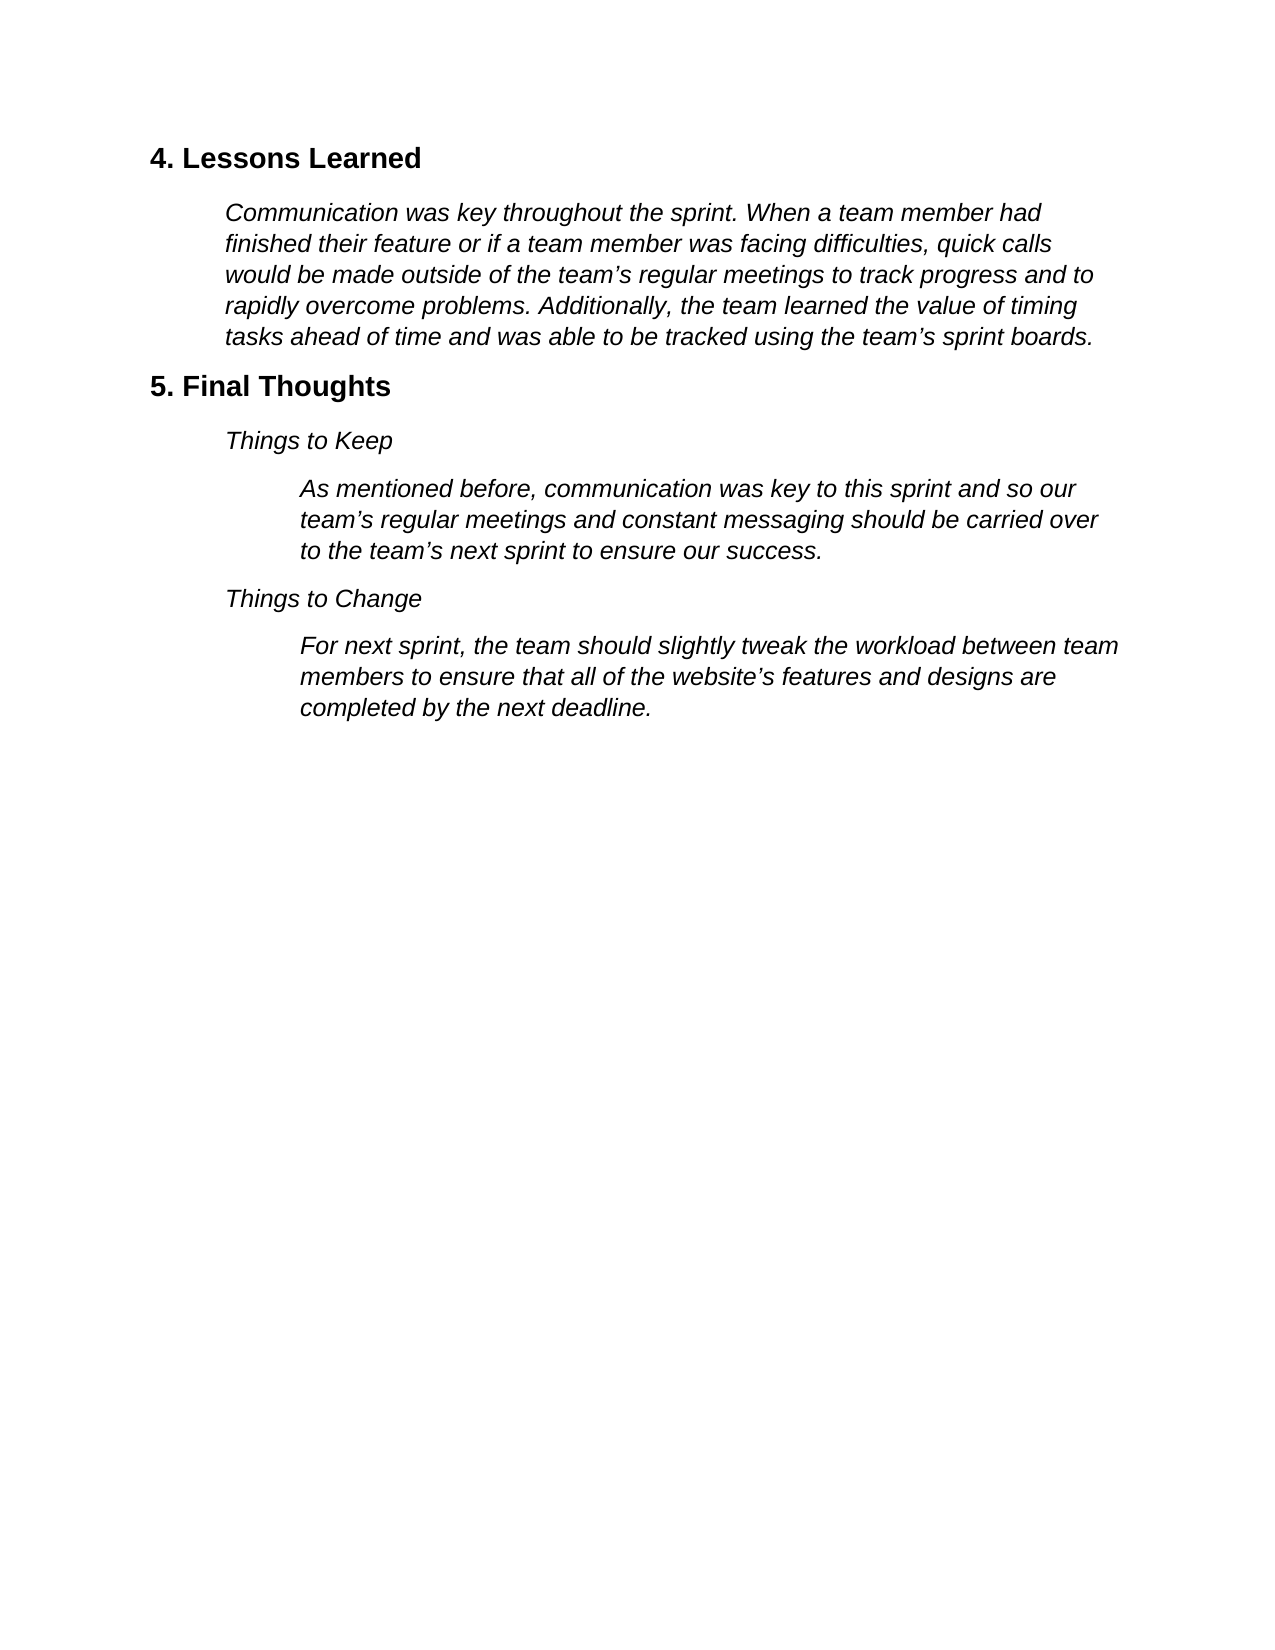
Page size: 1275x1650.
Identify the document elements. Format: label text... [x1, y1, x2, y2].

subtitle 5. Final Thoughts [150, 378, 1125, 401]
text For next sprint, the team should slightly tweak the workload between team members to ensure that all of the website’s features and designs are completed by the next deadline. [300, 631, 1125, 722]
text Communication was key throughout the sprint. When a team member had finished their feature or if a team member was facing difficulties, quick calls would be made outside of the team’s regular meetings to track progress and to rapidly overcome problems. Additionally, the team learned the value of timing tasks ahead of time and was able to be tracked using the team’s sprint boards. [225, 198, 1125, 351]
text Things to Change [150, 583, 1125, 612]
text As mentioned before, communication was key to this sprint and so our team’s regular meetings and constant messaging should be carried over to the team’s next sprint to ensure our success. [300, 474, 1125, 564]
subtitle 4. Lessons Learned [150, 150, 1125, 173]
text Things to Keep [225, 426, 1125, 455]
